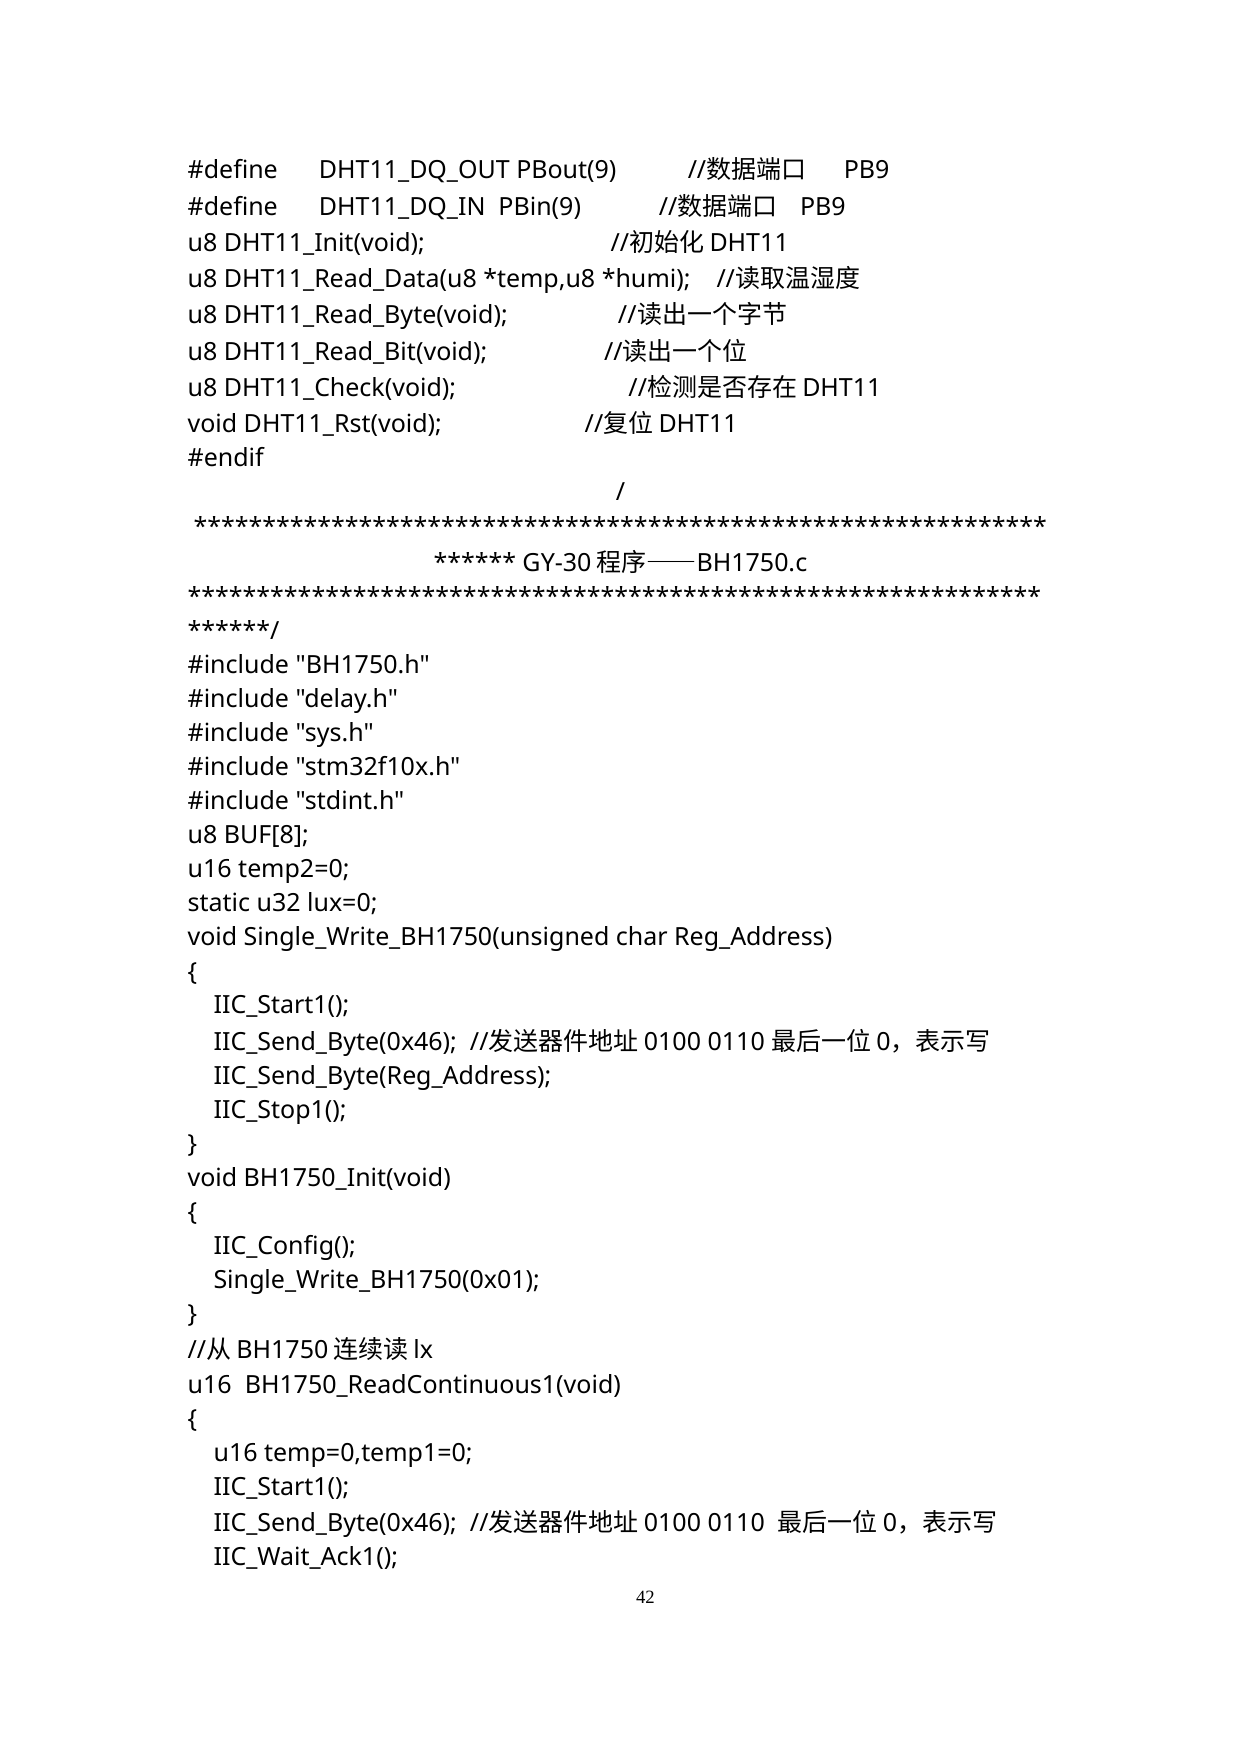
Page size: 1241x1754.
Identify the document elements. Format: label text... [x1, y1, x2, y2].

text } [187, 1296, 1053, 1330]
text u8 DHT11_Init(void); //初始化DHT11 [187, 222, 1053, 259]
text #include "sys.h" [187, 715, 1053, 749]
text u8 DHT11_Check(void); //检测是否存在DHT11 [187, 367, 1053, 404]
text void BH1750_Init(void) [187, 1160, 1053, 1194]
text IIC_Send_Byte(Reg_Address); [187, 1057, 1053, 1092]
text IIC_Start1(); [187, 987, 1053, 1021]
text #define DHT11_DQ_IN PBin(9) //数据端口 PB9 [187, 186, 1053, 222]
text IIC_Wait_Ack1(); [187, 1539, 1053, 1573]
text u8 DHT11_Read_Bit(void); //读出一个位 [187, 331, 1053, 367]
text IIC_Stop1(); [187, 1092, 1053, 1126]
text { [187, 1400, 1053, 1434]
text #include "delay.h" [187, 681, 1053, 715]
text u16 temp2=0; [187, 851, 1053, 885]
text //从BH1750连续读lx [187, 1330, 1053, 1366]
text { [187, 1194, 1053, 1228]
text IIC_Config(); [187, 1228, 1053, 1262]
text IIC_Send_Byte(0x46); //发送器件地址0100 0110 最后一位0，表示写 [187, 1021, 1053, 1057]
text static u32 lux=0; [187, 885, 1053, 919]
text #include "stm32f10x.h" [187, 749, 1053, 783]
text IIC_Send_Byte(0x46); //发送器件地址0100 0110 最后一位0，表示写 [187, 1502, 1053, 1539]
text #endif [187, 440, 1053, 474]
text #include "stdint.h" [187, 783, 1053, 817]
text u8 DHT11_Read_Data(u8 *temp,u8 *humi); //读取温湿度 [187, 259, 1053, 295]
text ********************************************************************/ [187, 578, 1053, 647]
text Single_Write_BH1750(0x01); [187, 1262, 1053, 1296]
text void DHT11_Rst(void); //复位DHT11 [187, 404, 1053, 440]
text { [187, 953, 1053, 987]
text } [187, 1126, 1053, 1160]
text void Single_Write_BH1750(unsigned char Reg_Address) [187, 919, 1053, 953]
text /******************************************************************** GY-30程序——BH1750.c [187, 474, 1053, 578]
text u8 DHT11_Read_Byte(void); //读出一个字节 [187, 295, 1053, 331]
text IIC_Start1(); [187, 1468, 1053, 1502]
text #define DHT11_DQ_OUT PBout(9) //数据端口 PB9 [187, 150, 1053, 186]
text u8 BUF[8]; [187, 817, 1053, 851]
text u16 BH1750_ReadContinuous1(void) [187, 1366, 1053, 1400]
text u16 temp=0,temp1=0; [187, 1434, 1053, 1468]
text #include "BH1750.h" [187, 647, 1053, 681]
